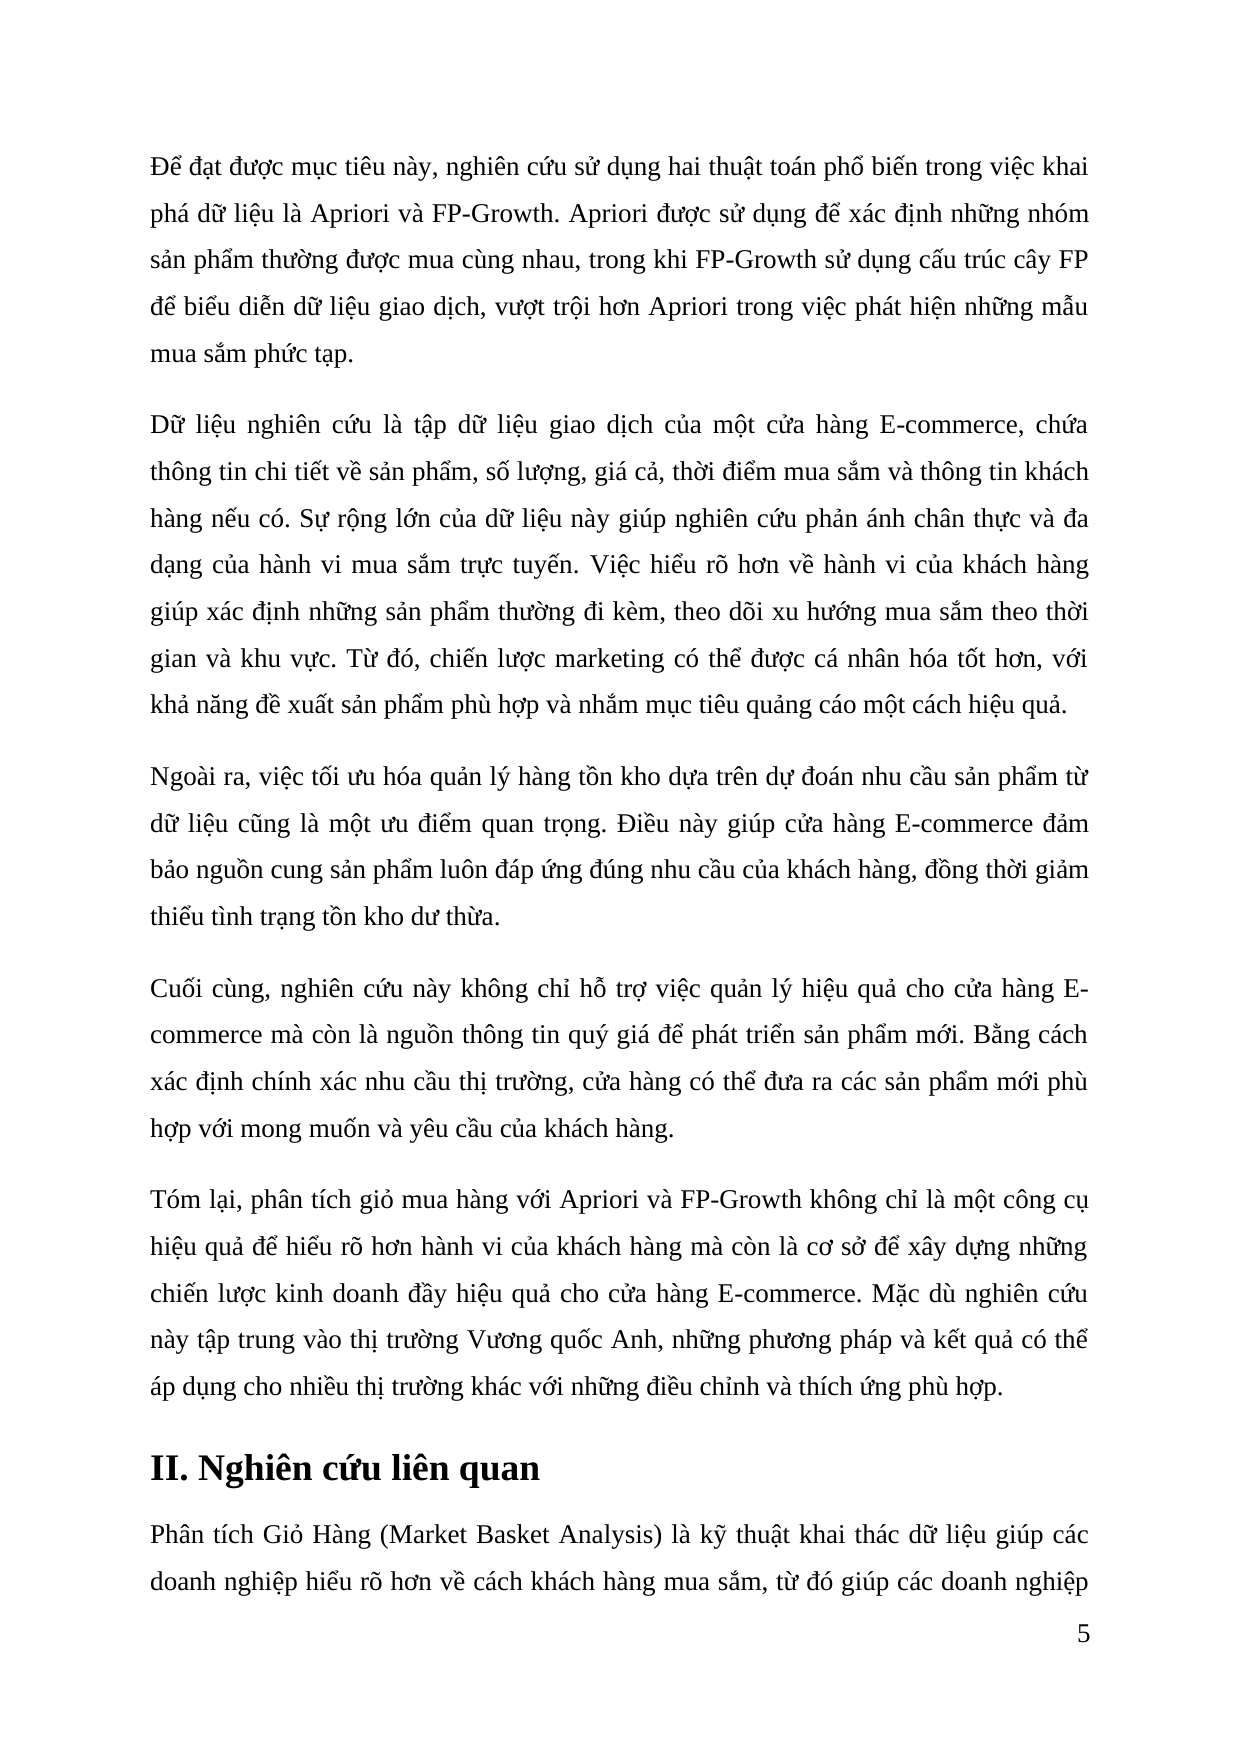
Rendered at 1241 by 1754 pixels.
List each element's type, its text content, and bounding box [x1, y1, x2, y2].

text Cuối cùng, nghiên cứu này không chỉ hỗ trợ việc quản lý hiệu quả cho cửa hàng E-commerce mà còn là nguồn thông tin quý giá để phát triển sản phẩm mới. Bằng cách xác định chính xác nhu cầu thị trường, cửa hàng có thể đưa ra các sản phẩm mới phù hợp với mong muốn và yêu cầu của khách hàng. [150, 972, 1090, 1143]
text Tóm lại, phân tích giỏ mua hàng với Apriori và FP-Growth không chỉ là một công cụ hiệu quả để hiểu rõ hơn hành vi của khách hàng mà còn là cơ sở để xây dựng những chiến lược kinh doanh đầy hiệu quả cho cửa hàng E-commerce. Mặc dù nghiên cứu này tập trung vào thị trường Vương quốc Anh, những phương pháp và kết quả có thể áp dụng cho nhiều thị trường khác với những điều chỉnh và thích ứng phù hợp. [150, 1183, 1090, 1401]
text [150, 1518, 1090, 1596]
text Để đạt được mục tiêu này, nghiên cứu sử dụng hai thuật toán phổ biến trong việc khai phá dữ liệu là Apriori và FP-Growth. Apriori được sử dụng để xác định những nhóm sản phẩm thường được mua cùng nhau, trong khi FP-Growth sử dụng cấu trúc cây FP để biểu diễn dữ liệu giao dịch, vượt trội hơn Apriori trong việc phát hiện những mẫu mua sắm phức tạp. [150, 150, 1090, 368]
text Ngoài ra, việc tối ưu hóa quản lý hàng tồn kho dựa trên dự đoán nhu cầu sản phẩm từ dữ liệu cũng là một ưu điểm quan trọng. Điều này giúp cửa hàng E-commerce đảm bảo nguồn cung sản phẩm luôn đáp ứng đúng nhu cầu của khách hàng, đồng thời giảm thiểu tình trạng tồn kho dư thừa. [150, 760, 1090, 931]
subtitle II. Nghiên cứu liên quan [150, 1446, 1090, 1489]
text Dữ liệu nghiên cứu là tập dữ liệu giao dịch của một cửa hàng E-commerce, chứa thông tin chi tiết về sản phẩm, số lượng, giá cả, thời điểm mua sắm và thông tin khách hàng nếu có. Sự rộng lớn của dữ liệu này giúp nghiên cứu phản ánh chân thực và đa dạng của hành vi mua sắm trực tuyến. Việc hiểu rõ hơn về hành vi của khách hàng giúp xác định những sản phẩm thường đi kèm, theo dõi xu hướng mua sắm theo thời gian và khu vực. Từ đó, chiến lược marketing có thể được cá nhân hóa tốt hơn, với khả năng đề xuất sản phẩm phù hợp và nhắm mục tiêu quảng cáo một cách hiệu quả. [150, 408, 1090, 719]
